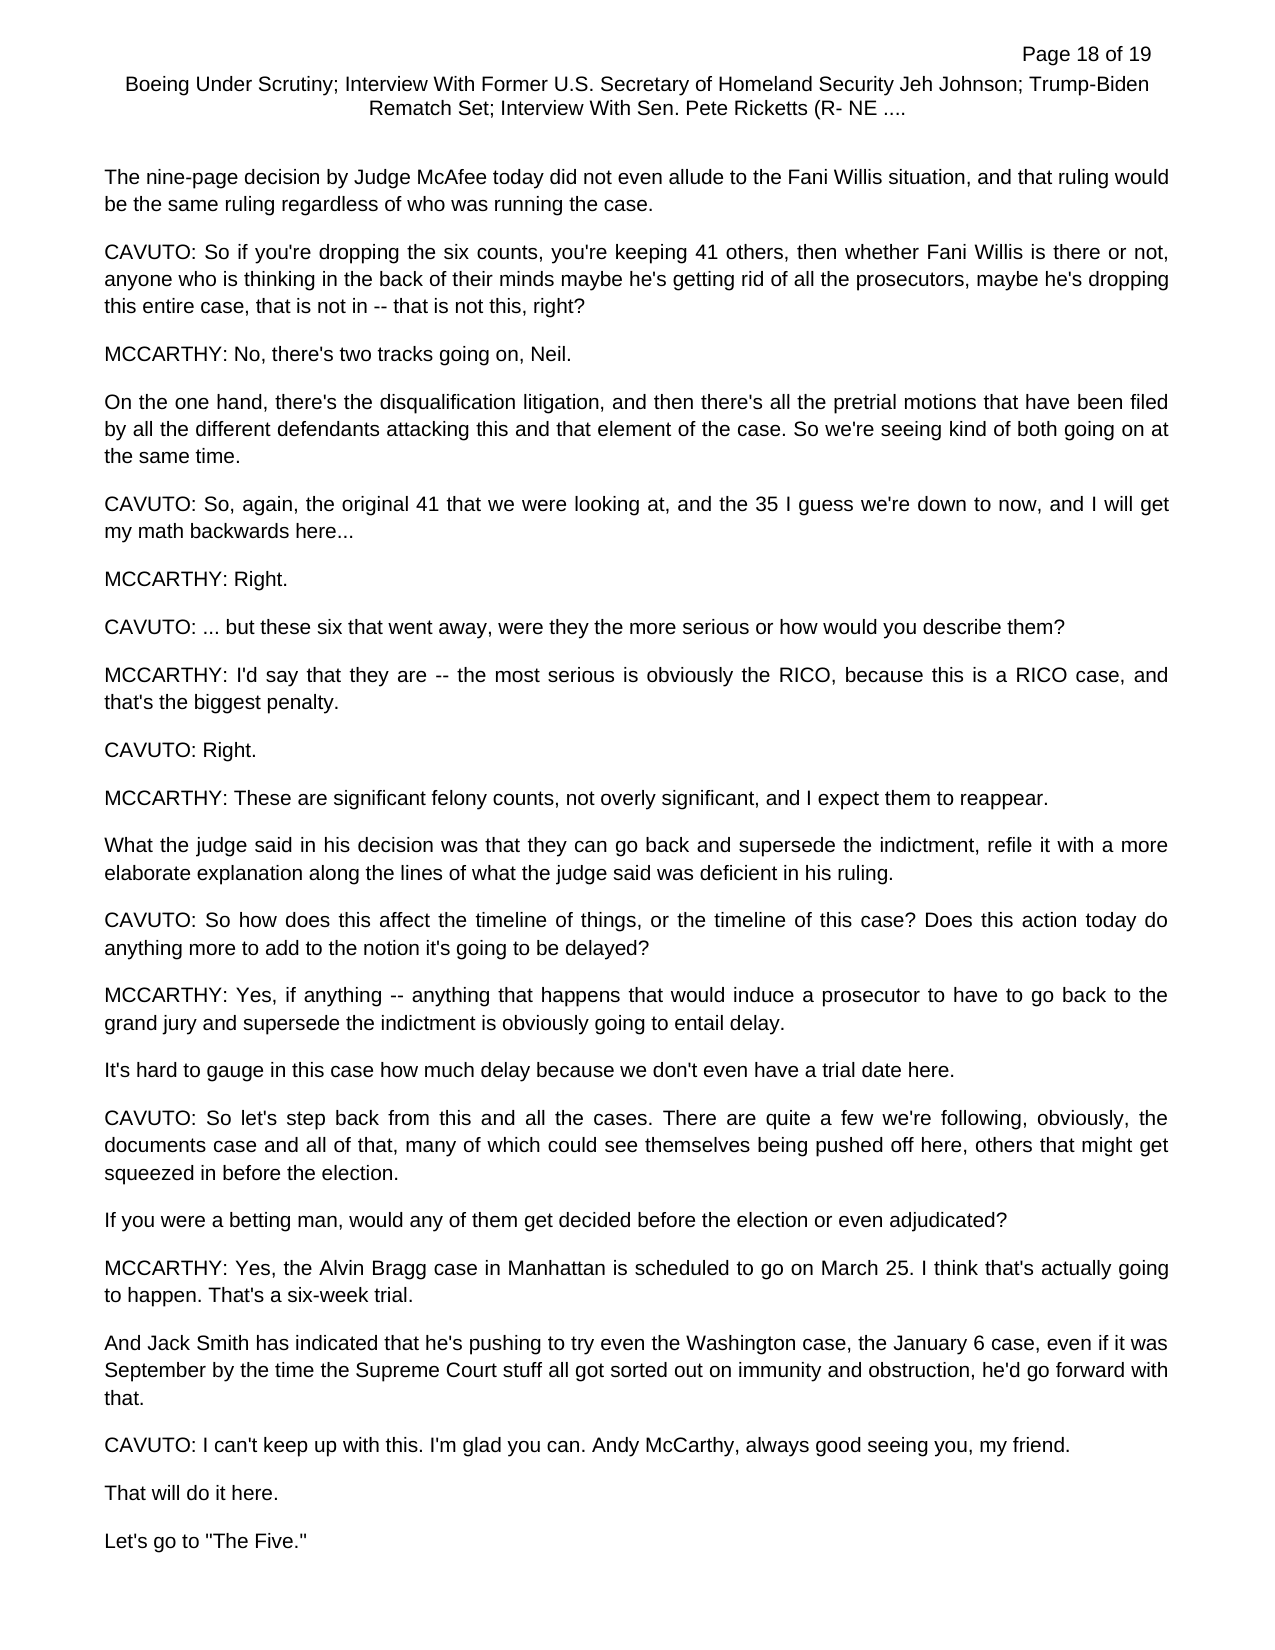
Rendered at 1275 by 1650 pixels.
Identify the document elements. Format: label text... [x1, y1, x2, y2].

text MCCARTHY: These are significant felony counts, not overly significant, and I expect them to reappear. [104, 782, 1171, 809]
text CAVUTO: So if you're dropping the six counts, you're keeping 41 others, then whether Fani Willis is there or not, anyone who is thinking in the back of their minds maybe he's getting rid of all the prosecutors, maybe he's dropping this entire case, that is not in -- that is not this, right? [104, 236, 1171, 318]
text MCCARTHY: No, there's two tracks going on, Neil. [104, 338, 1171, 366]
text CAVUTO: So, again, the original 41 that we were looking at, and the 35 I guess we're down to now, and I will get my math backwards here... [104, 488, 1171, 543]
text CAVUTO: Right. [104, 734, 1171, 761]
text MCCARTHY: I'd say that they are -- the most serious is obviously the RICO, because this is a RICO case, and that's the biggest penalty. [104, 659, 1171, 713]
text What the judge said in his decision was that they can go back and supersede the indictment, refile it with a more elaborate explanation along the lines of what the judge said was deficient in his ruling. [104, 830, 1171, 884]
text CAVUTO: ... but these six that went away, were they the more serious or how would you describe them? [104, 611, 1171, 638]
text And Jack Smith has indicated that he's pushing to try even the Washington case, the January 6 case, even if it was September by the time the Supreme Court stuff all got sorted out on immunity and obstruction, he'd go forward with that. [104, 1328, 1171, 1409]
text MCCARTHY: Yes, if anything -- anything that happens that would induce a prosecutor to have to go back to the grand jury and supersede the indictment is obviously going to entail delay. [104, 980, 1171, 1034]
text If you were a betting man, would any of them get decided before the election or even adjudicated? [104, 1205, 1171, 1232]
text CAVUTO: So how does this affect the timeline of things, or the timeline of this case? Does this action today do anything more to add to the notion it's going to be delayed? [104, 905, 1171, 959]
text CAVUTO: I can't keep up with this. I'm glad you can. Andy McCarthy, always good seeing you, my friend. [104, 1430, 1171, 1457]
text On the one hand, there's the disqualification litigation, and then there's all the pretrial motions that have been filed by all the different defendants attacking this and that element of the case. So we're seeing kind of both going on at the same time. [104, 386, 1171, 468]
text MCCARTHY: Yes, the Alvin Bragg case in Manhattan is scheduled to go on March 25. I think that's actually going to happen. That's a six-week trial. [104, 1253, 1171, 1307]
text CAVUTO: So let's step back from this and all the cases. There are quite a few we're following, obviously, the documents case and all of that, many of which could see themselves being pushed off here, others that might get squeezed in before the election. [104, 1103, 1171, 1184]
text The nine-page decision by Judge McAfee today did not even allude to the Fani Willis situation, and that ruling would be the same ruling regardless of who was running the case. [104, 161, 1171, 216]
text Let's go to "The Five." [104, 1526, 1171, 1553]
text It's hard to gauge in this case how much delay because we don't even have a trial date here. [104, 1055, 1171, 1082]
text MCCARTHY: Right. [104, 563, 1171, 591]
text That will do it here. [104, 1478, 1171, 1505]
